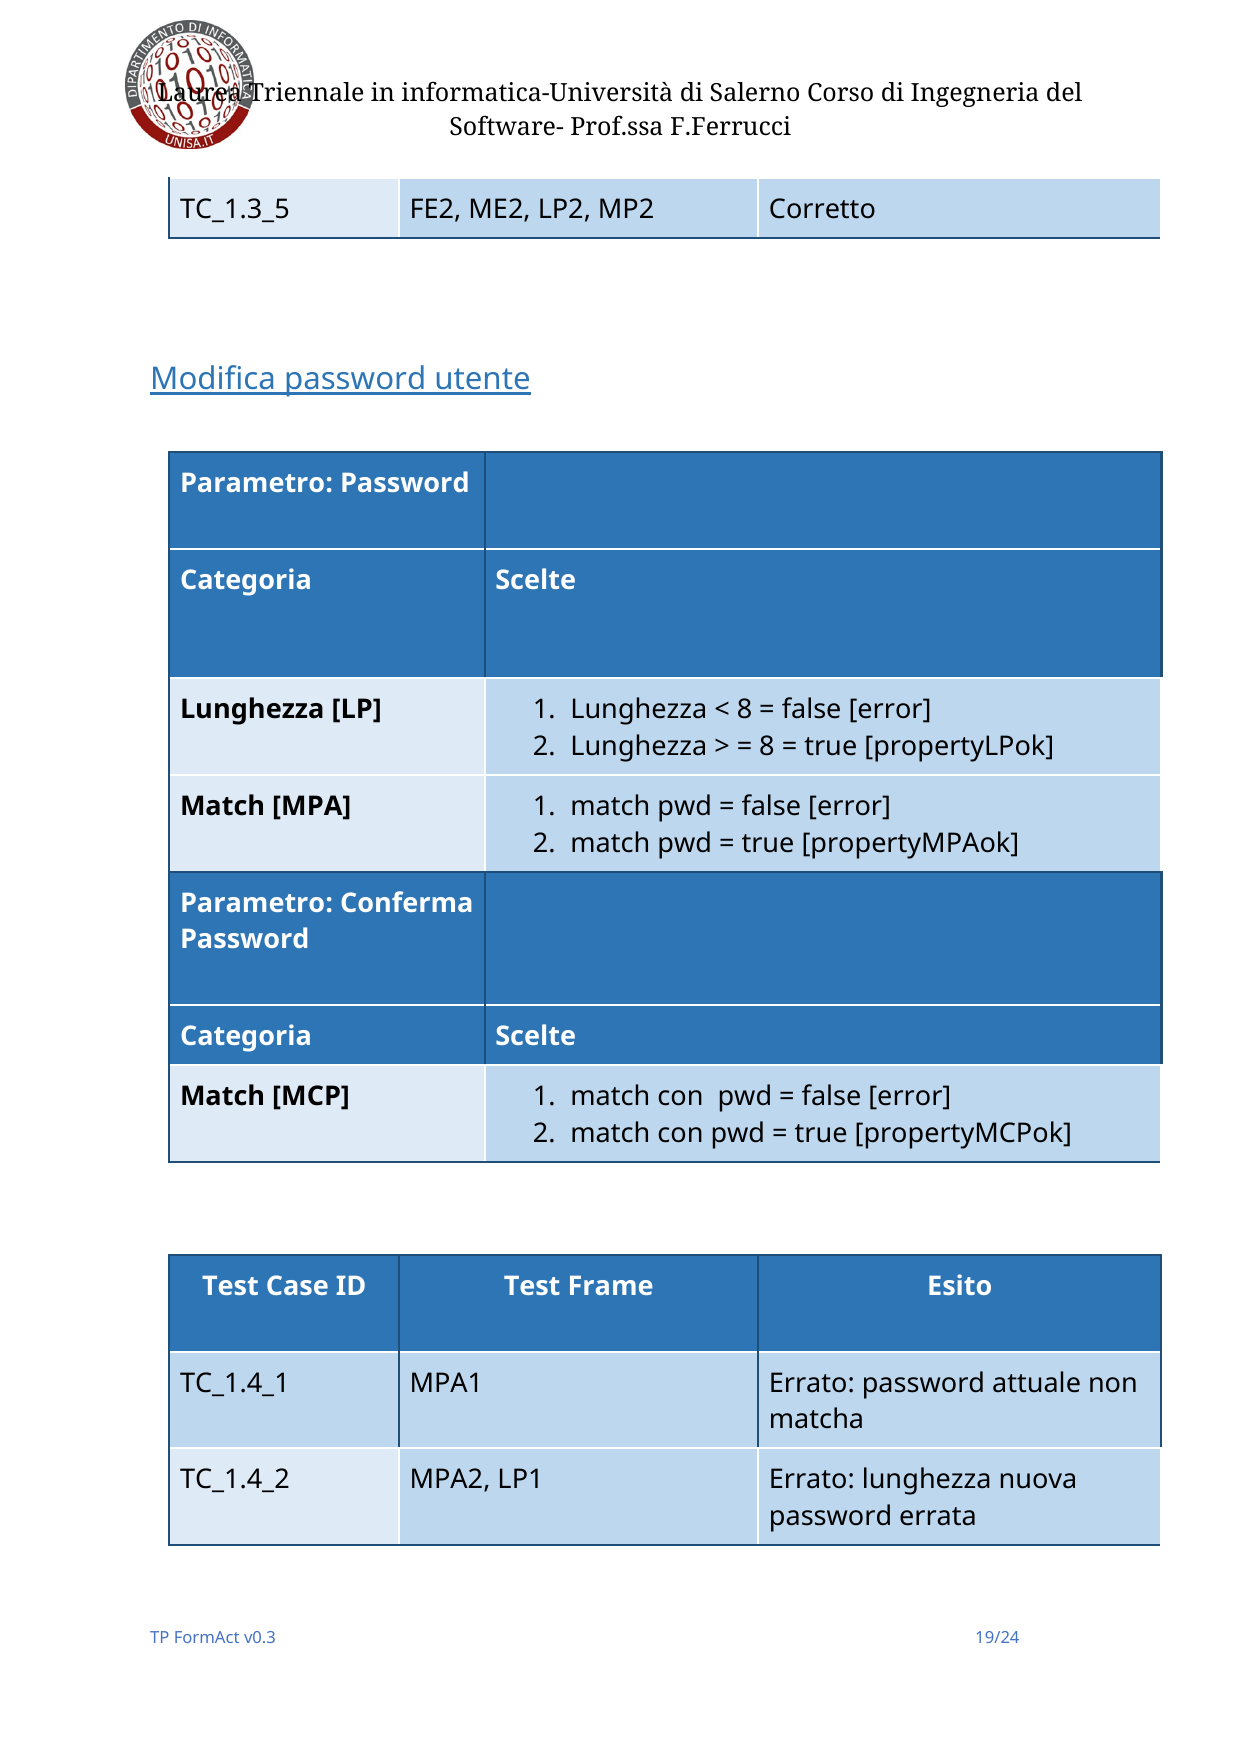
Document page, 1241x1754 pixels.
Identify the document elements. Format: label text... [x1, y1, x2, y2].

table_cell Scelte [486, 550, 1160, 677]
table_header [486, 453, 1160, 548]
table_cell Corretto [759, 179, 1160, 237]
table_cell Lunghezza < 8 = false [error] Lunghezza > = 8 = true [propertyLPok] [486, 679, 1160, 774]
table_header Test Case ID [170, 1256, 398, 1351]
table_cell Parametro: Conferma Password [170, 873, 484, 1004]
table_header Parametro: Password [170, 453, 484, 548]
table_cell MPA2, LP1 [400, 1449, 757, 1544]
table_cell Scelte [486, 1006, 1160, 1064]
table_cell match con pwd = false [error] match con pwd = true [propertyMCPok] [486, 1066, 1160, 1161]
table_cell TC_1.4_2 [170, 1449, 398, 1544]
table_cell Errato: lunghezza nuova password errata [759, 1449, 1160, 1544]
table_cell FE2, ME2, LP2, MP2 [400, 179, 757, 237]
table_cell Errato: password attuale non matcha [759, 1353, 1160, 1447]
table_cell TC_1.4_1 [170, 1353, 398, 1447]
table_cell Match [MPA] [170, 776, 484, 871]
table_cell Match [MCP] [170, 1066, 484, 1161]
text Modifica password utente [150, 356, 1090, 399]
table_header Test Frame [400, 1256, 757, 1351]
table_cell Categoria [170, 1006, 484, 1064]
table_cell [486, 873, 1160, 1004]
table_header Esito [759, 1256, 1160, 1351]
table_cell Categoria [170, 550, 484, 677]
table_cell Lunghezza [LP] [170, 679, 484, 774]
table_cell match pwd = false [error] match pwd = true [propertyMPAok] [486, 776, 1160, 871]
picture [125, 20, 254, 149]
table_cell MPA1 [400, 1353, 757, 1447]
table_cell TC_1.3_5 [170, 179, 398, 237]
